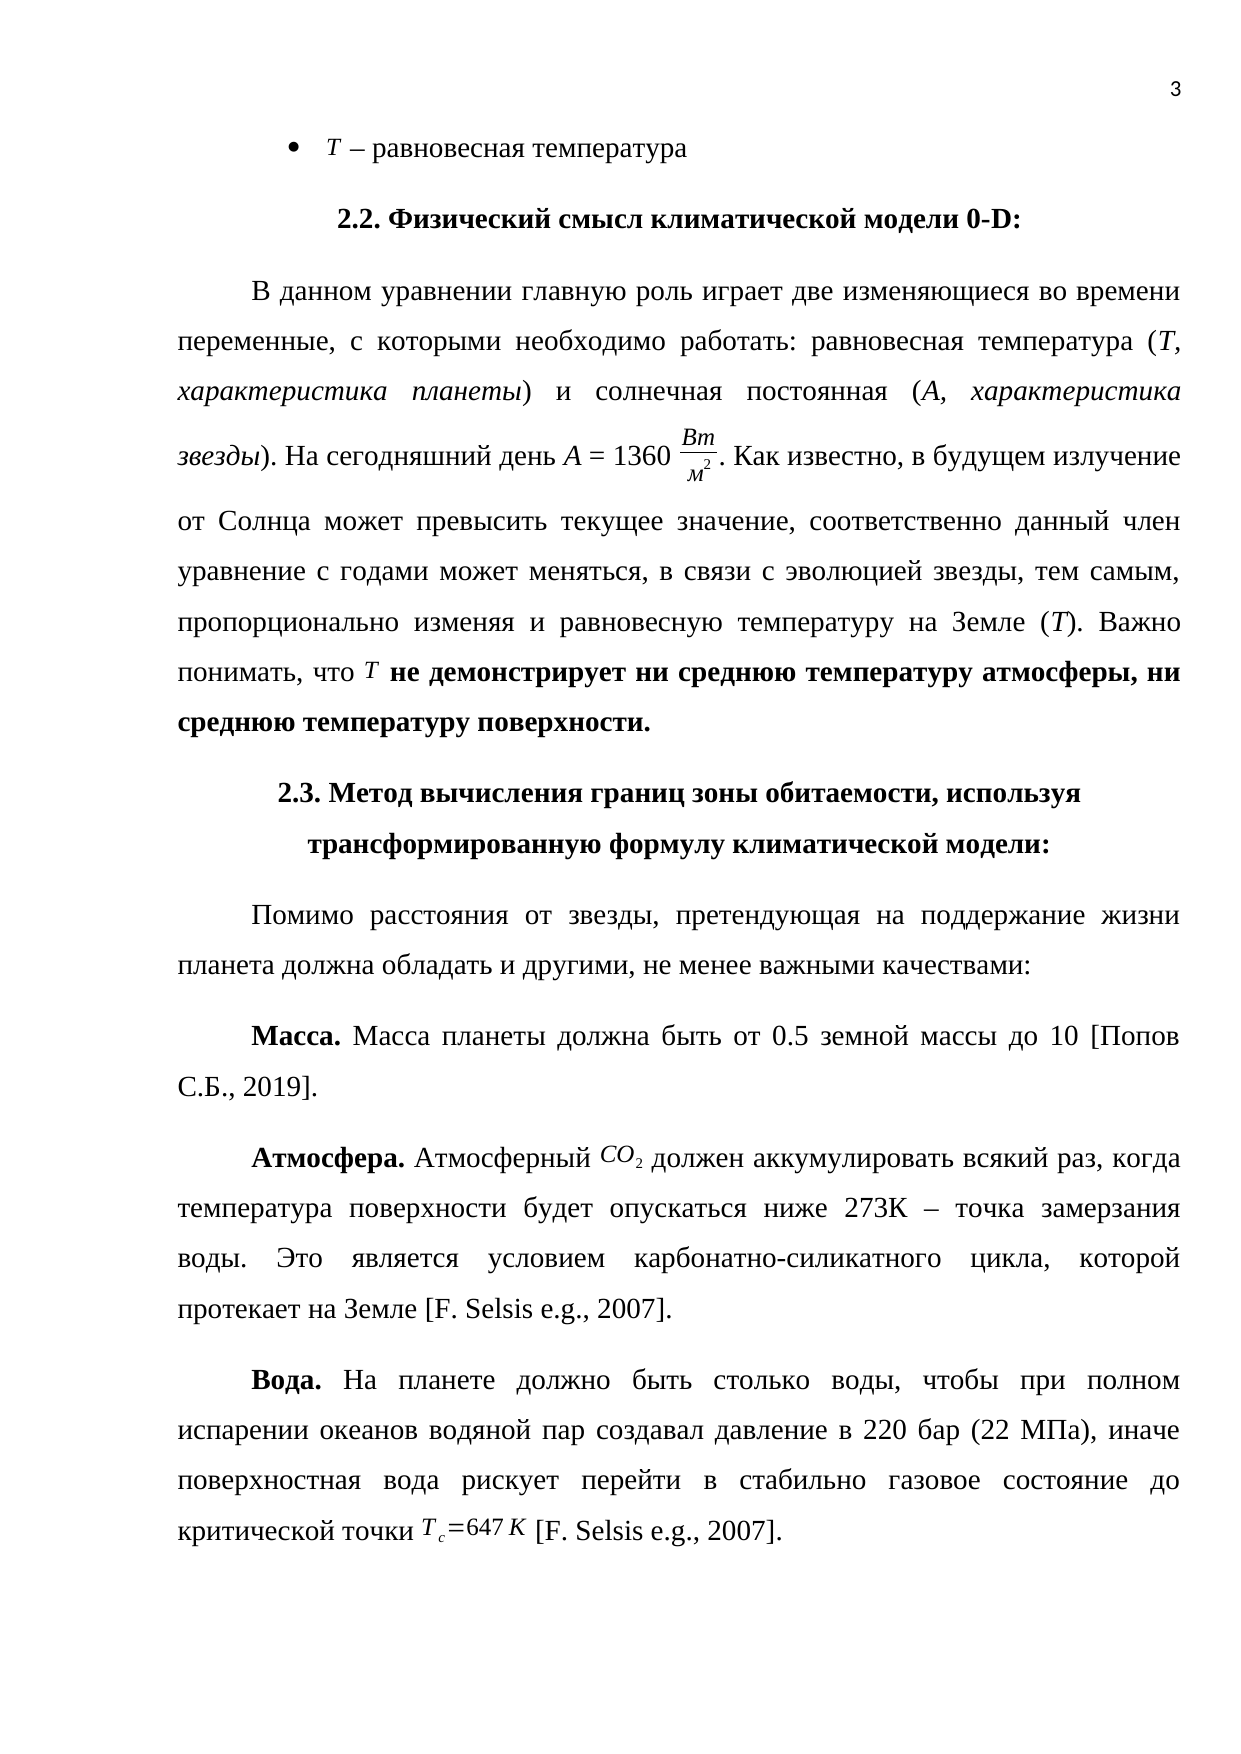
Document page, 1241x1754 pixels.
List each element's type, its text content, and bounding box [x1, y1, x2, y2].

text Помимо расстояния от звезды, претендующая на поддержание жизни планета должна обладать и другими, не менее важными качествами: [177, 897, 1181, 981]
text Атмосфера. Атмосферный должен аккумулировать всякий раз, когда температура поверхности будет опускаться ниже 273К – точка замерзания воды. Это является условием карбонатно-силикатного цикла, которой протекает на Земле [F. Selsis e.g., 2007]. [177, 1140, 1181, 1324]
text Масса. Масса планеты должна быть от 0.5 земной массы до 10 [Попов С.Б., 2019]. [177, 1018, 1181, 1102]
text В данном уравнении главную роль играет две изменяющиеся во времени переменные, с которыми необходимо работать: равновесная температура (Т, характеристика планеты) и солнечная постоянная (А, характеристика звезды). На сегодняшний день A = 1360 . Как известно, в будущем излучение от Солнца может превысить текущее значение, соответственно данный член уравнение с годами может меняться, в связи с эволюцией звезды, тем самым, пропорционально изменяя и равновесную температуру на Земле (Т). Важно понимать, что не демонстрирует ни среднюю температуру атмосферы, ни среднюю температуру поверхности. [177, 273, 1181, 738]
text Вода. На планете должно быть столько воды, чтобы при полном испарении океанов водяной пар создавал давление в 220 бар (22 МПа), иначе поверхностная вода рискует перейти в стабильно газовое состояние до критической точки [F. Selsis e.g., 2007]. [177, 1362, 1181, 1546]
text 2.2. Физический смысл климатической модели 0-D: [177, 202, 1181, 235]
text 2.3. Метод вычисления границ зоны обитаемости, используя трансформированную формулу климатической модели: [177, 775, 1181, 859]
list – равновесная температура [288, 130, 1181, 164]
